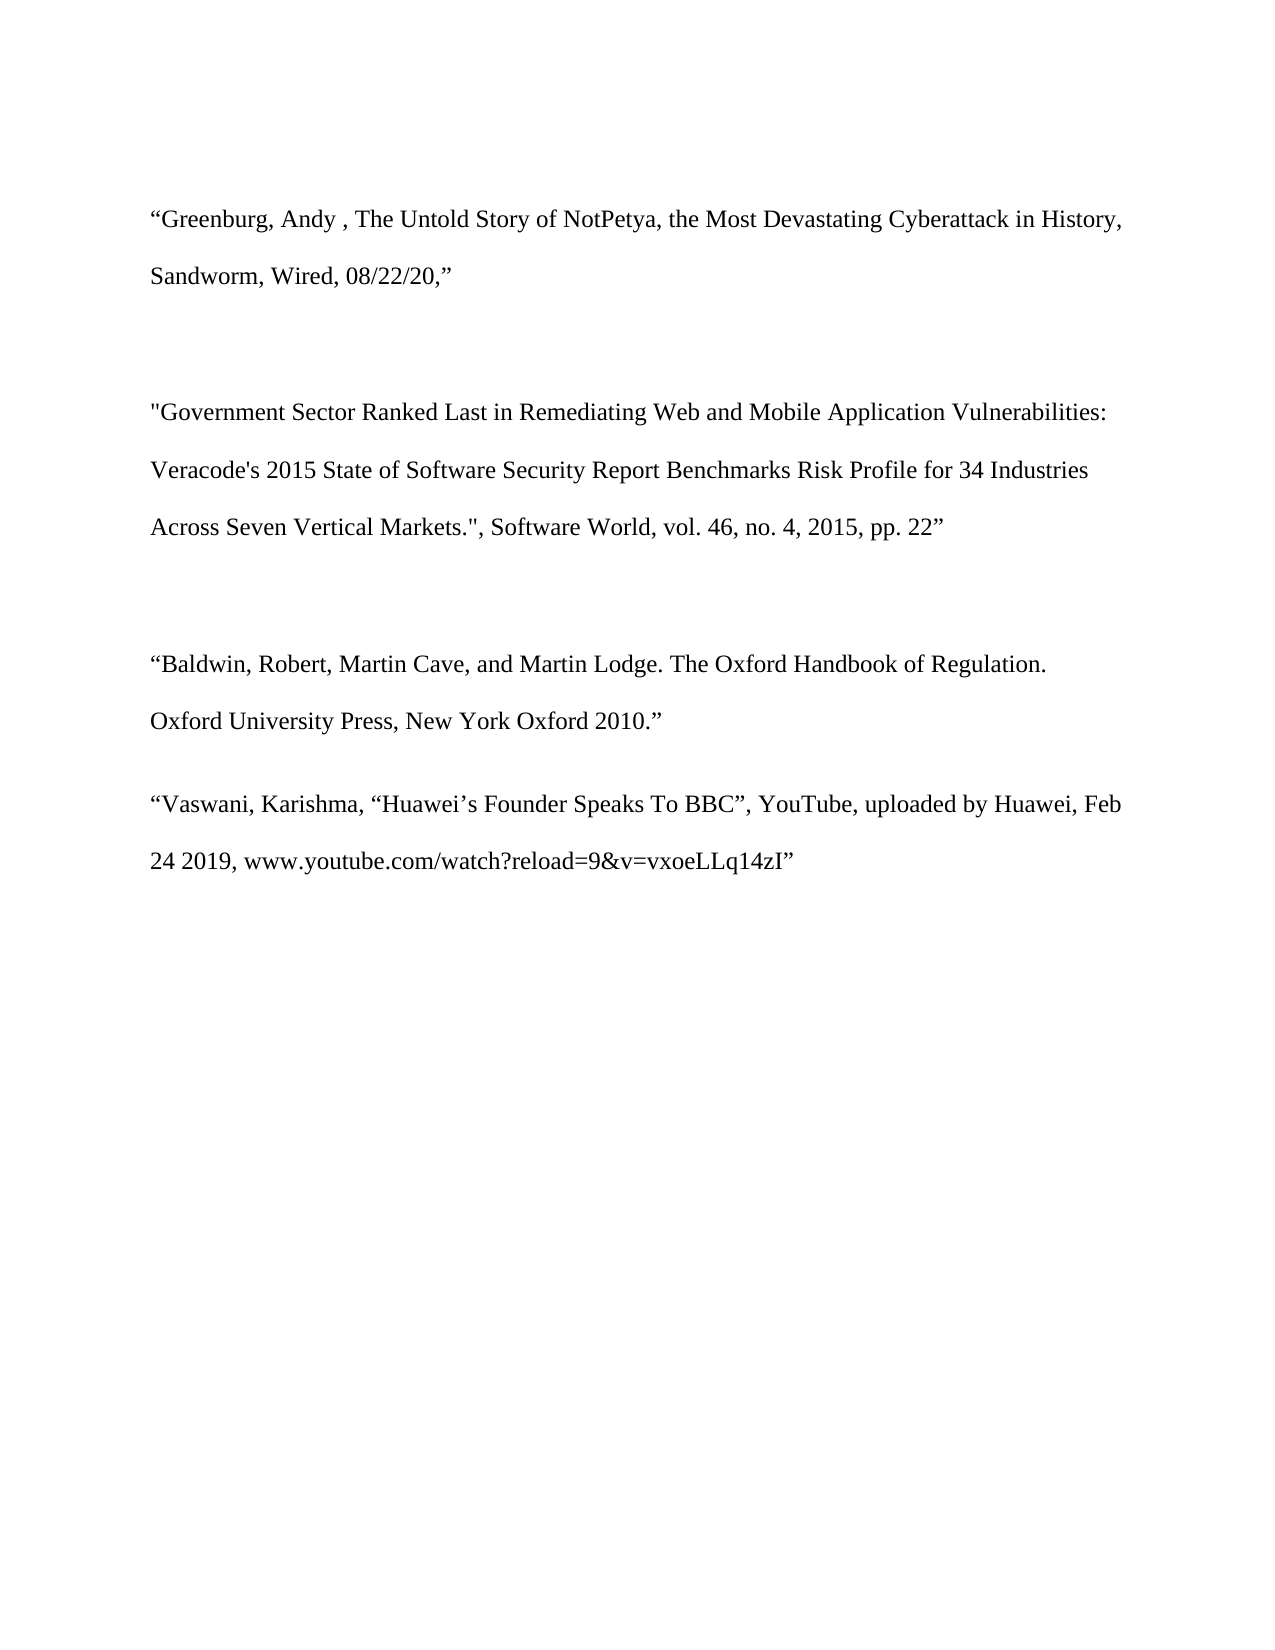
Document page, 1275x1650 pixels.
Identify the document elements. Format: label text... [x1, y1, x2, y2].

text “Vaswani, Karishma, “Huawei’s Founder Speaks To BBC”, YouTube, uploaded by Huawei, Feb 24 2019, www.youtube.com/watch?reload=9&v=vxoeLLq14zI” [150, 789, 1125, 875]
text “Baldwin, Robert, Martin Cave, and Martin Lodge. The Oxford Handbook of Regulation. Oxford University Press, New York Oxford 2010.” [150, 649, 1125, 735]
text “Greenburg, Andy , The Untold Story of NotPetya, the Most Devastating Cyberattack in History, Sandworm, Wired, 08/22/20,” [150, 204, 1125, 290]
text "Government Sector Ranked Last in Remediating Web and Mobile Application Vulnerabilities: Veracode's 2015 State of Software Security Report Benchmarks Risk Profile for 34 Industries Across Seven Vertical Markets.", Software World, vol. 46, no. 4, 2015, pp. 22” [150, 397, 1125, 541]
